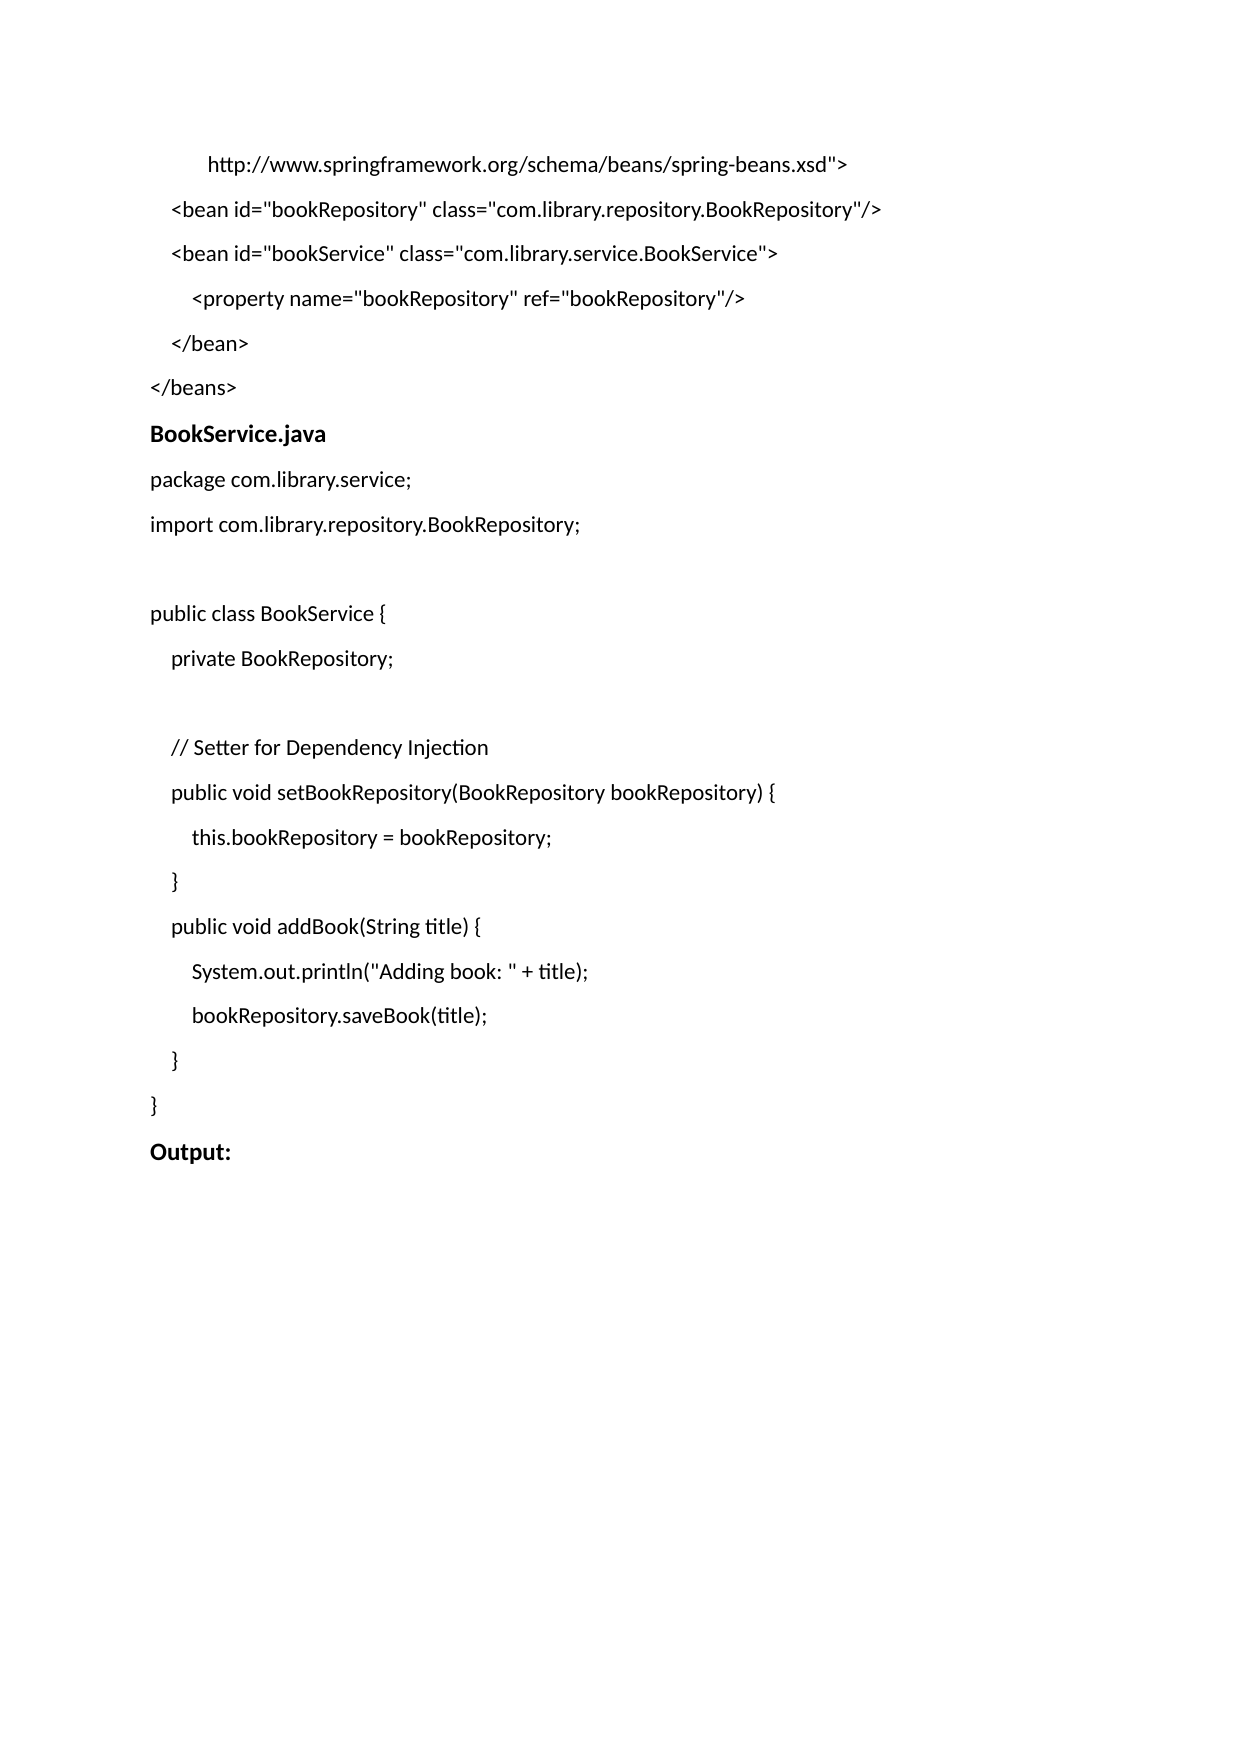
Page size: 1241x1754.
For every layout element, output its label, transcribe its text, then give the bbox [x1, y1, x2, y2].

text } [150, 867, 1090, 896]
text } [150, 1091, 1090, 1119]
text import com.library.repository.BookRepository; [150, 510, 1090, 538]
text bookRepository.saveBook(title); [150, 1002, 1090, 1029]
text <bean id="bookRepository" class="com.library.repository.BookRepository"/> [150, 195, 1090, 223]
text </bean> [150, 329, 1090, 357]
text public void setBookRepository(BookRepository bookRepository) { [150, 778, 1090, 806]
text <bean id="bookService" class="com.library.service.BookService"> [150, 239, 1090, 267]
text package com.library.service; [150, 465, 1090, 493]
text private BookRepository; [150, 644, 1090, 672]
text public void addBook(String title) { [150, 912, 1090, 940]
text <property name="bookRepository" ref="bookRepository"/> [150, 284, 1090, 312]
text </beans> [150, 373, 1090, 401]
text System.out.println("Adding book: " + title); [150, 957, 1090, 985]
text http://www.springframework.org/schema/beans/spring-beans.xsd"> [150, 150, 1090, 178]
text // Setter for Dependency Injection [150, 733, 1090, 761]
text } [150, 1046, 1090, 1074]
text public class BookService { [150, 599, 1090, 627]
text this.bookRepository = bookRepository; [150, 823, 1090, 851]
text BookService.java [150, 418, 1090, 449]
text Output: [150, 1136, 1090, 1166]
